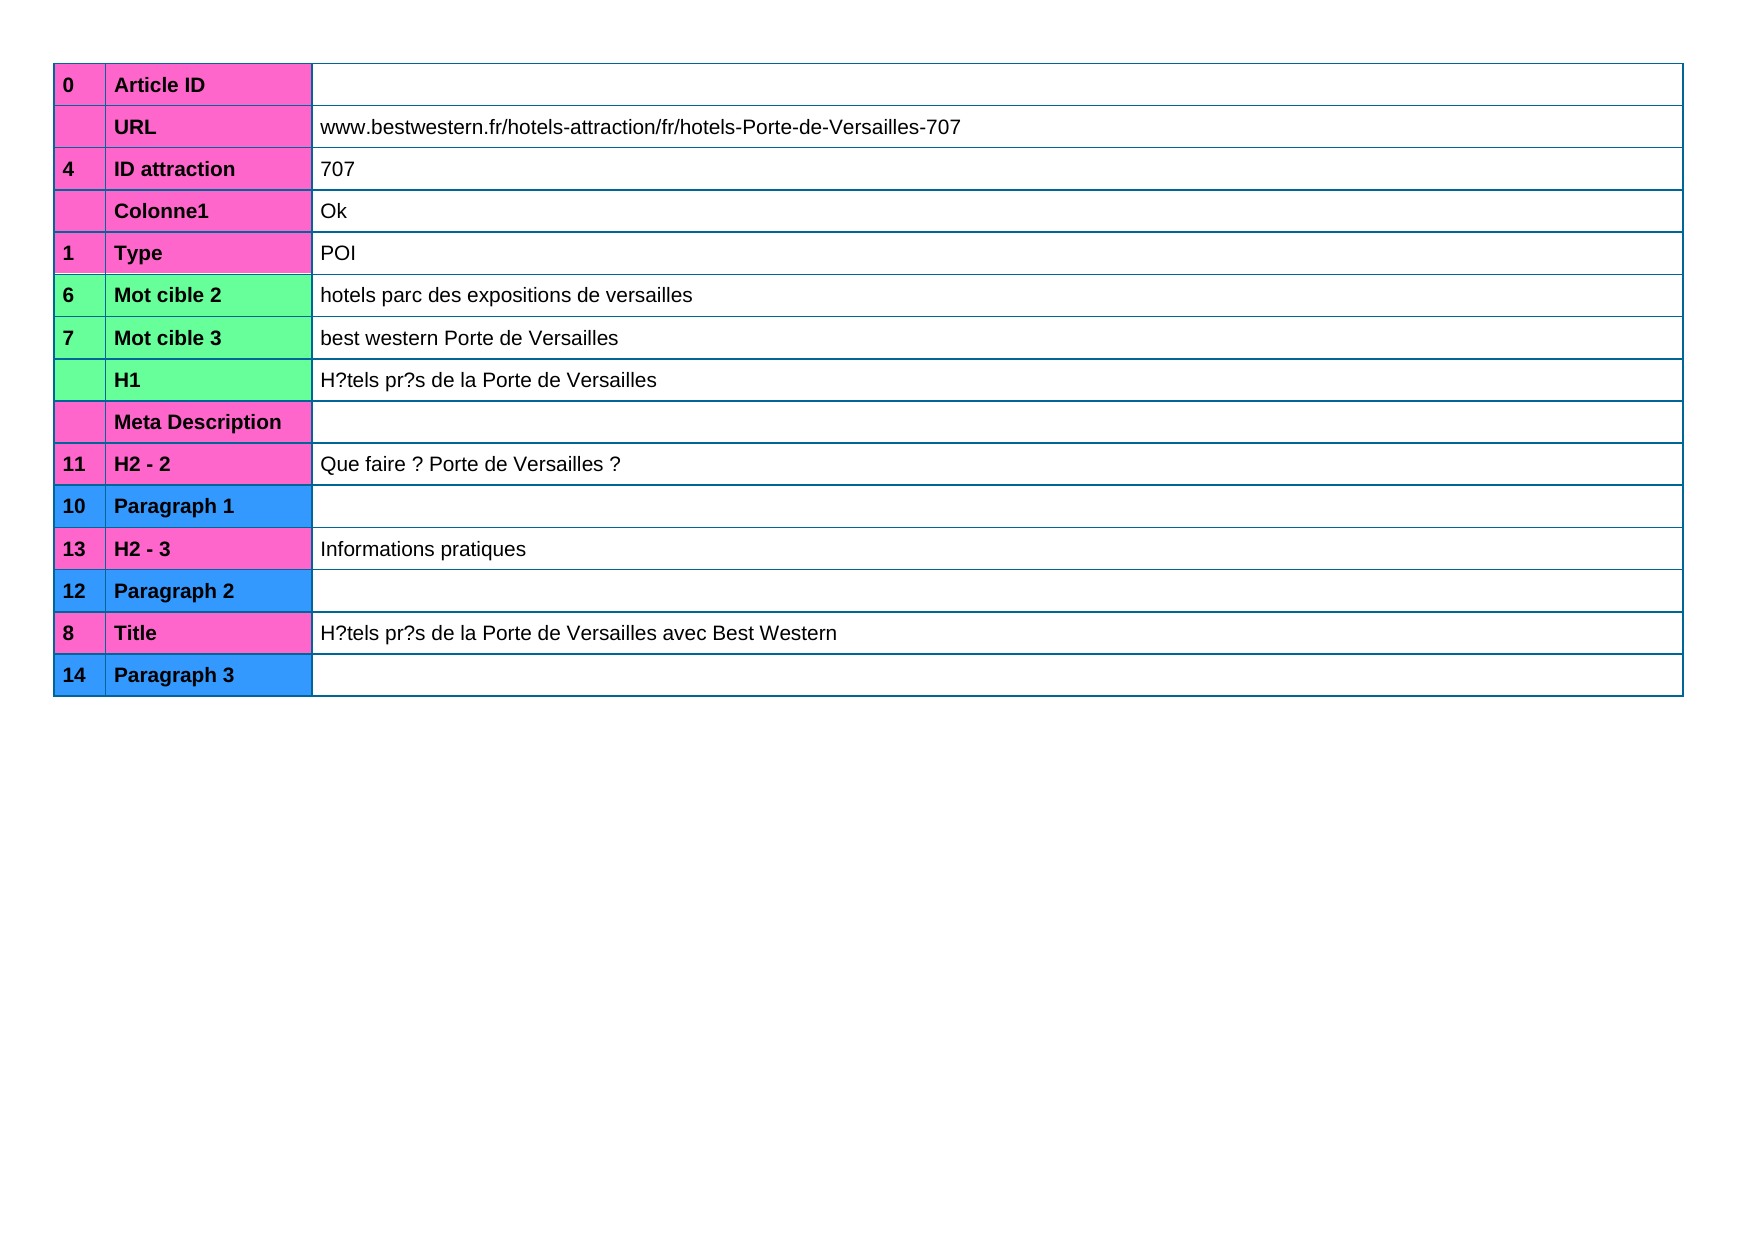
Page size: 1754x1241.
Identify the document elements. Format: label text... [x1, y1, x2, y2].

table_cell Title [106, 613, 311, 653]
table_cell POI [313, 233, 1682, 273]
table_header 0 [55, 64, 105, 105]
table_cell 11 [55, 444, 105, 484]
table_cell [313, 570, 1682, 611]
table_cell 4 [55, 148, 105, 189]
table_cell Meta Description [106, 402, 311, 442]
table_cell 7 [55, 317, 105, 358]
table_cell Ok [313, 191, 1682, 231]
table_cell ID attraction [106, 148, 311, 189]
table_cell [55, 191, 105, 231]
table_cell H?tels pr?s de la Porte de Versailles [313, 360, 1682, 400]
table_cell Que faire ? Porte de Versailles ? [313, 444, 1682, 484]
table_cell Paragraph 3 [106, 655, 311, 695]
table_cell [313, 402, 1682, 442]
table_cell 13 [55, 528, 105, 569]
table_cell [313, 655, 1682, 695]
table_cell H?tels pr?s de la Porte de Versailles avec Best Western [313, 613, 1682, 653]
table_cell 10 [55, 486, 105, 527]
table_cell 12 [55, 570, 105, 611]
table_cell Colonne1 [106, 191, 311, 231]
table_cell [55, 106, 105, 147]
table_cell hotels parc des expositions de versailles [313, 275, 1682, 316]
table_cell Type [106, 233, 311, 273]
table_cell [313, 486, 1682, 527]
table_cell best western Porte de Versailles [313, 317, 1682, 358]
table_cell 14 [55, 655, 105, 695]
table_cell Mot cible 2 [106, 275, 311, 316]
table_cell Informations pratiques [313, 528, 1682, 569]
table_header [313, 64, 1682, 105]
table_cell www.bestwestern.fr/hotels-attraction/fr/hotels-Porte-de-Versailles-707 [313, 106, 1682, 147]
table_cell H1 [106, 360, 311, 400]
table_cell [55, 402, 105, 442]
table_cell Mot cible 3 [106, 317, 311, 358]
table_cell 1 [55, 233, 105, 273]
table_header Article ID [106, 64, 311, 105]
table_cell URL [106, 106, 311, 147]
table_cell [55, 360, 105, 400]
table_cell 6 [55, 275, 105, 316]
table_cell H2 - 3 [106, 528, 311, 569]
table_cell Paragraph 1 [106, 486, 311, 527]
table_cell H2 - 2 [106, 444, 311, 484]
table_cell 707 [313, 148, 1682, 189]
table_cell 8 [55, 613, 105, 653]
table_cell Paragraph 2 [106, 570, 311, 611]
